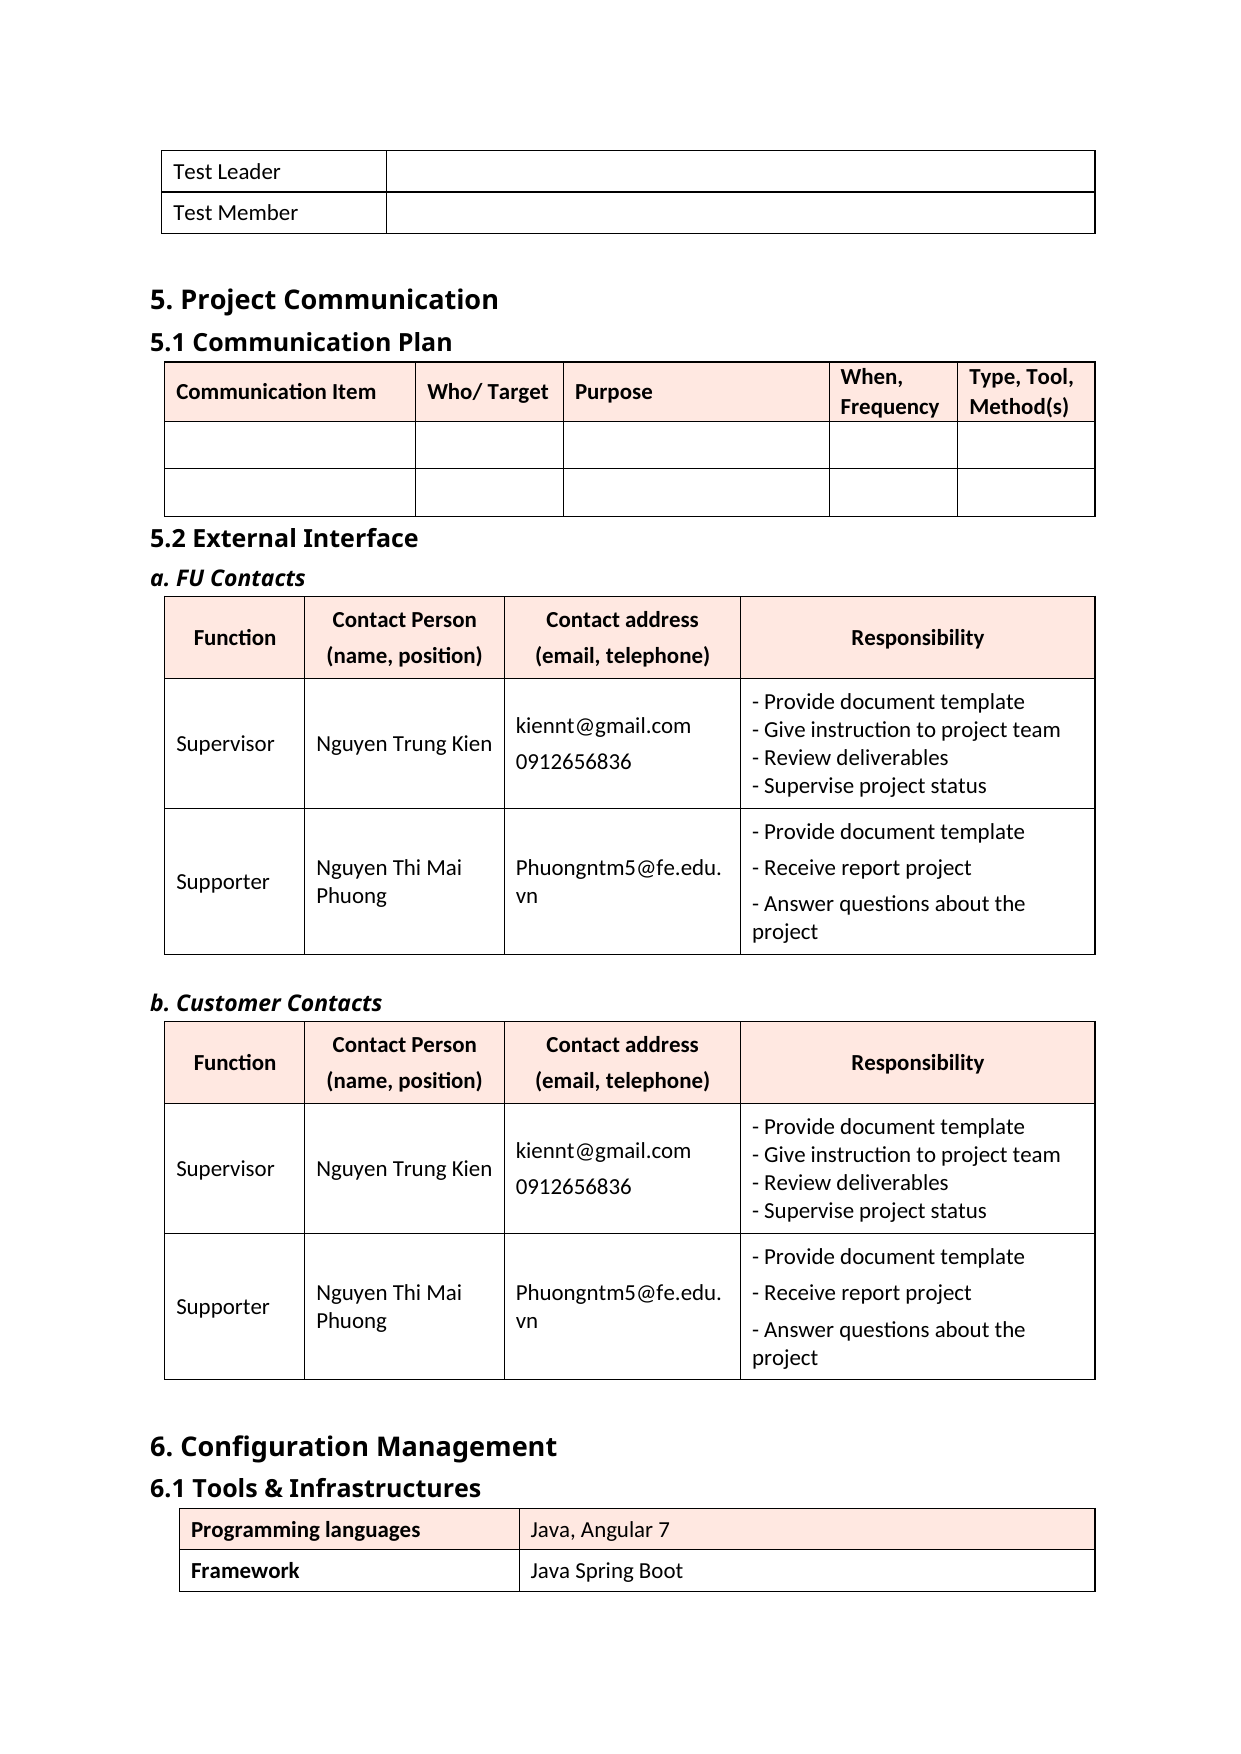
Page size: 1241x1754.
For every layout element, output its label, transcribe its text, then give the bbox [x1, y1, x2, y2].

table_cell kiennt@gmail.com 0912656836 [505, 679, 740, 807]
table_cell [416, 469, 563, 516]
table_cell [165, 469, 415, 516]
table_cell - Provide document template - Receive report project - Answer questions about the project [741, 1234, 1094, 1379]
table_cell - Provide document template - Give instruction to project team - Review deliverables - Supervise project status [741, 1104, 1094, 1233]
table_cell Nguyen Thi Mai Phuong [305, 1234, 504, 1379]
table_header Function [165, 597, 304, 678]
table_cell kiennt@gmail.com 0912656836 [505, 1104, 740, 1233]
table_cell Nguyen Trung Kien [305, 679, 504, 807]
table_header Function [165, 1022, 304, 1103]
table_cell Java Spring Boot [520, 1550, 1094, 1591]
table_cell [387, 151, 1094, 191]
table_cell Framework [180, 1550, 519, 1591]
table_cell [387, 193, 1094, 233]
table_cell Supporter [165, 809, 304, 954]
table_cell - Provide document template - Receive report project - Answer questions about the project [741, 809, 1094, 954]
subtitle 5.1 Communication Plan [150, 324, 1093, 359]
subtitle 5.2 External Interface [150, 521, 1093, 555]
table_cell [564, 469, 829, 516]
table_header Purpose [564, 363, 829, 421]
table_header Communication Item [165, 363, 415, 421]
table_cell [416, 422, 563, 468]
table_cell Phuongntm5@fe.edu.vn [505, 1234, 740, 1379]
table_cell Test Member [162, 193, 386, 233]
table_header Java, Angular 7 [520, 1509, 1094, 1549]
subtitle b. Customer Contacts [150, 987, 1093, 1018]
table_header Programming languages [180, 1509, 519, 1549]
table_cell Nguyen Trung Kien [305, 1104, 504, 1233]
table_cell [830, 469, 957, 516]
table_cell [830, 422, 957, 468]
table_header Contact address (email, telephone) [505, 597, 740, 678]
table_cell Supporter [165, 1234, 304, 1379]
subtitle a. FU Contacts [150, 562, 1093, 593]
table_header Contact address (email, telephone) [505, 1022, 740, 1103]
subtitle 6.1 Tools & Infrastructures [150, 1471, 1093, 1505]
table_cell Nguyen Thi Mai Phuong [305, 809, 504, 954]
subtitle 5. Project Communication [150, 281, 1093, 317]
table_cell [165, 422, 415, 468]
table_cell Supervisor [165, 679, 304, 807]
table_cell [564, 422, 829, 468]
subtitle 6. Configuration Management [150, 1427, 1093, 1464]
table_header Type, Tool, Method(s) [958, 363, 1094, 421]
table_cell [958, 422, 1094, 468]
table_header Responsibility [741, 1022, 1094, 1103]
table_cell [958, 469, 1094, 516]
table_cell Phuongntm5@fe.edu.vn [505, 809, 740, 954]
table_cell Test Leader [162, 151, 386, 191]
table_header Contact Person (name, position) [305, 1022, 504, 1103]
table_header Contact Person (name, position) [305, 597, 504, 678]
table_header Who/ Target [416, 363, 563, 421]
table_cell - Provide document template - Give instruction to project team - Review deliverables - Supervise project status [741, 679, 1094, 807]
table_header When, Frequency [830, 363, 957, 421]
table_header Responsibility [741, 597, 1094, 678]
table_cell Supervisor [165, 1104, 304, 1233]
